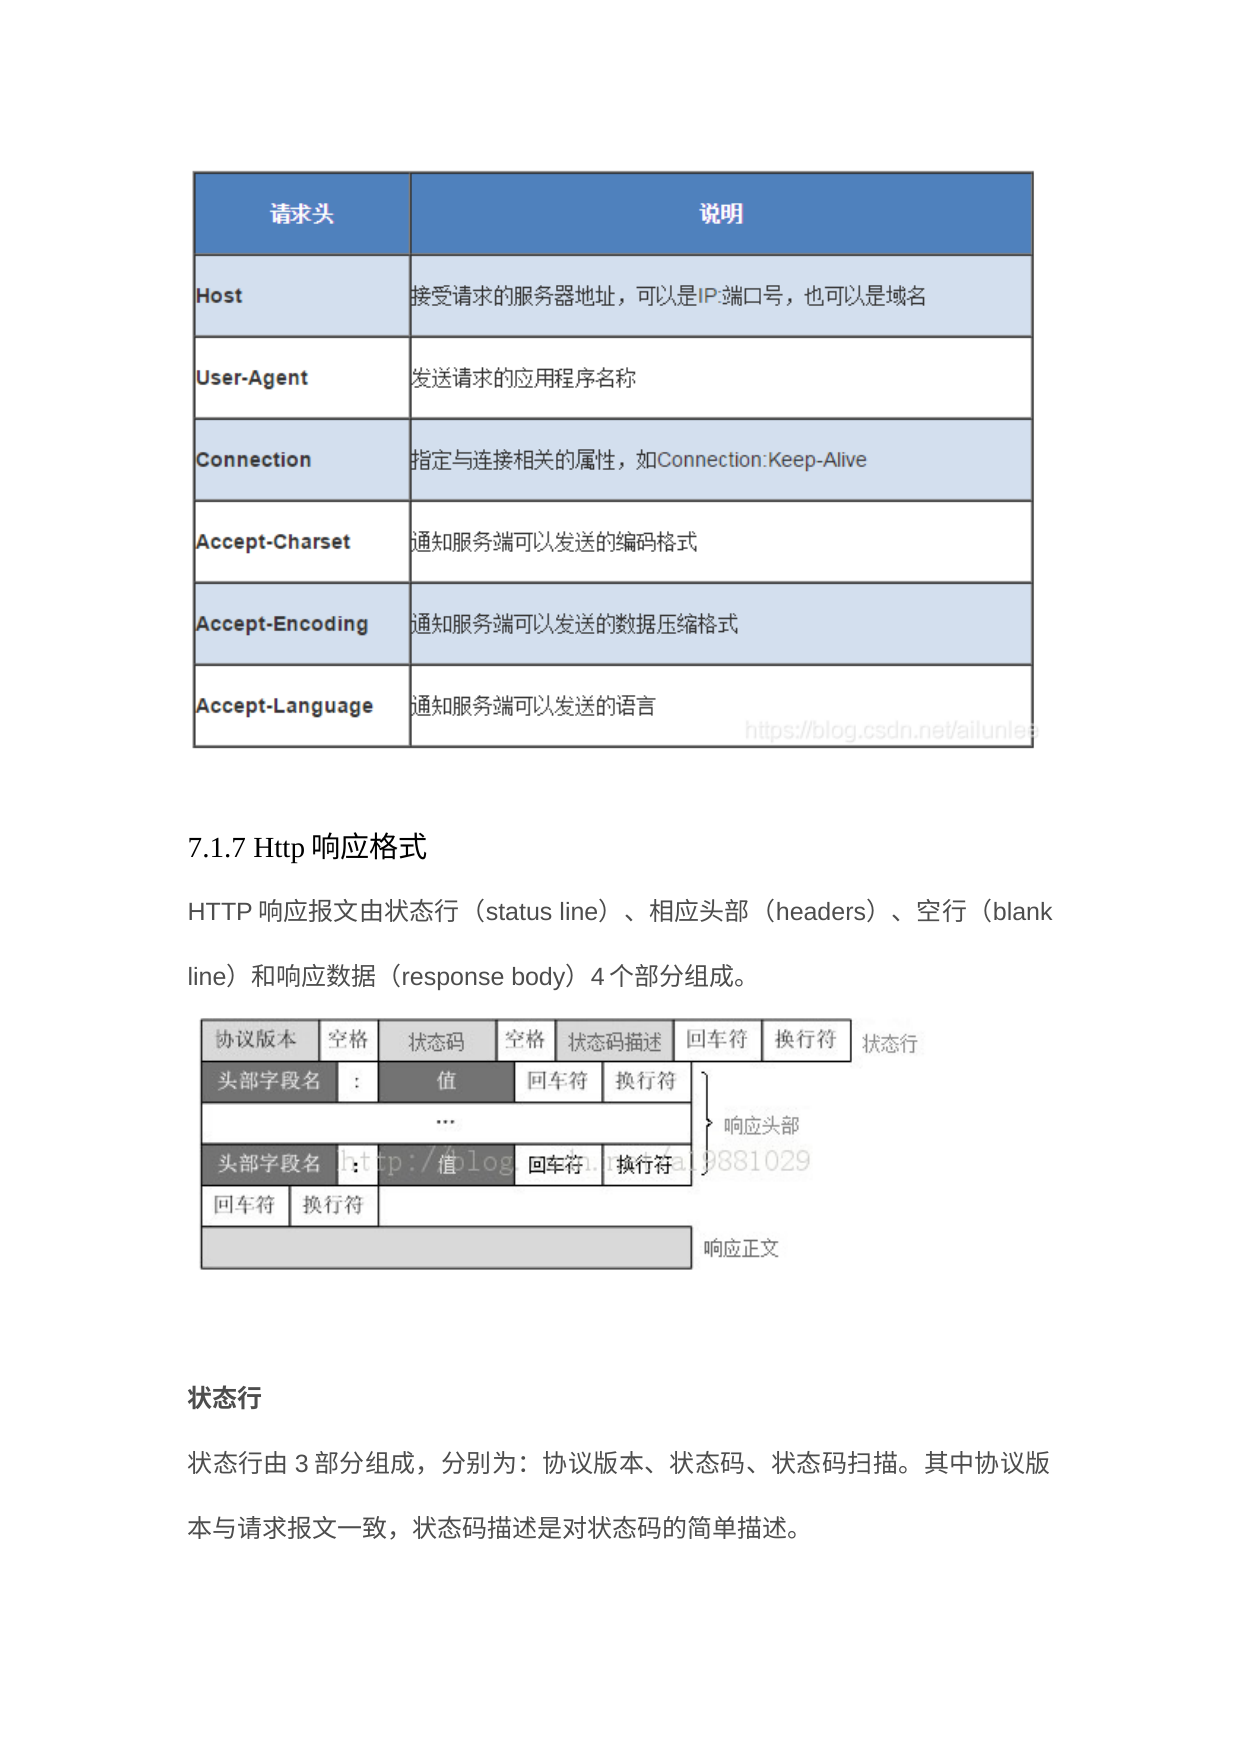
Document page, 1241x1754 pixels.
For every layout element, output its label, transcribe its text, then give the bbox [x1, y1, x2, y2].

text 状态行 [187, 1364, 1053, 1429]
text 状态行由3部分组成，分别为：协议版本、状态码、状态码扫描。其中协议版本与请求报文一致，状态码描述是对状态码的简单描述。 [187, 1429, 1053, 1559]
picture [187, 162, 1053, 757]
subtitle 7.1.7 Http响应格式 [187, 812, 1053, 877]
picture [187, 1007, 938, 1284]
text HTTP响应报文由状态行（status line）、相应头部（headers）、空行（blank line）和响应数据（response body）4个部分组成。 [187, 877, 1053, 1007]
